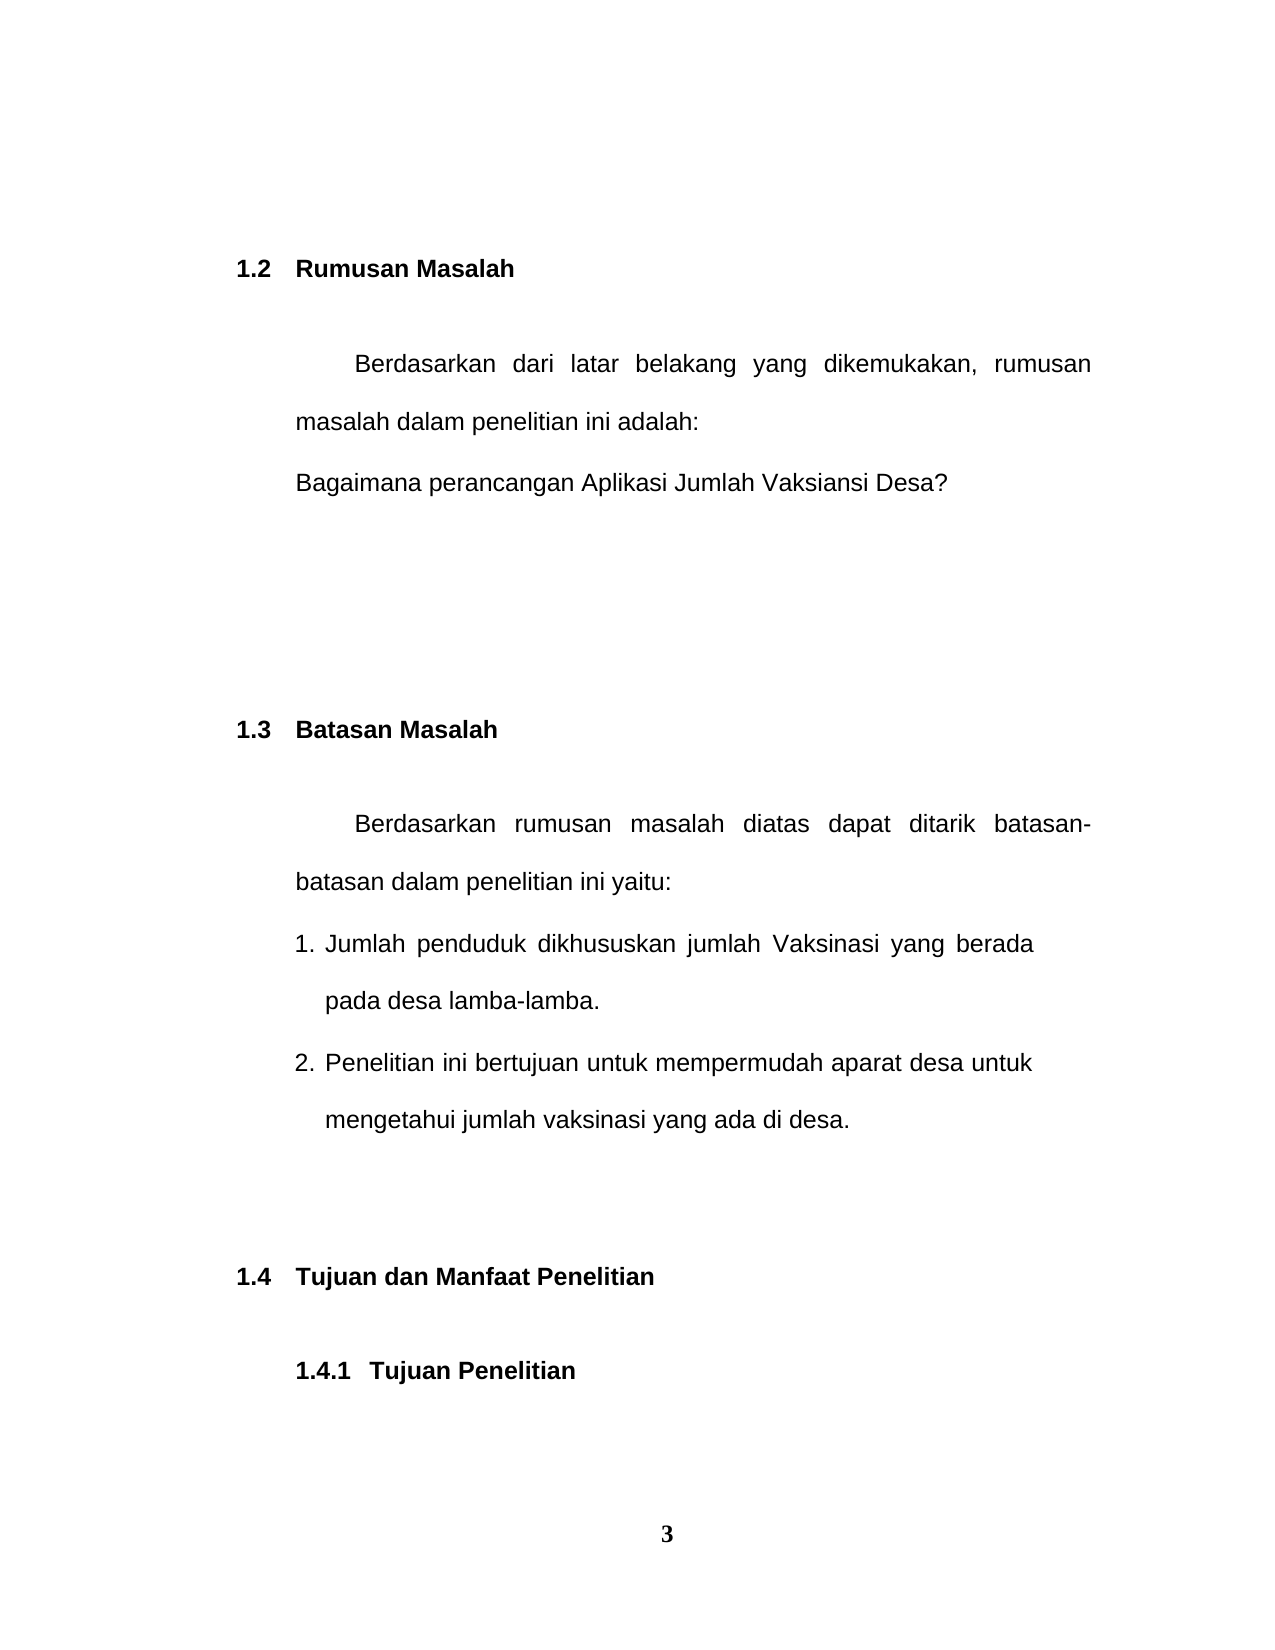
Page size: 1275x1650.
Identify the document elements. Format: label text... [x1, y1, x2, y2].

list Penelitian ini bertujuan untuk mempermudah aparat desa untuk mengetahui jumlah vaksinasi yang ada di desa. [294, 1048, 1034, 1134]
list Berdasarkan rumusan masalah diatas dapat ditarik batasan-batasan dalam penelitian ini yaitu: [295, 809, 1093, 896]
list Tujuan dan Manfaat Penelitian [236, 1262, 1034, 1290]
list Berdasarkan dari latar belakang yang dikemukakan, rumusan masalah dalam penelitian ini adalah: [295, 349, 1092, 435]
list Tujuan Penelitian [295, 1356, 1034, 1385]
list Jumlah penduduk dikhususkan jumlah Vaksinasi yang berada pada desa lamba-lamba. [294, 929, 1034, 1015]
list Rumusan Masalah [236, 254, 1034, 283]
list Bagaimana perancangan Aplikasi Jumlah Vaksiansi Desa? [295, 468, 1093, 497]
list Batasan Masalah [236, 715, 1034, 744]
